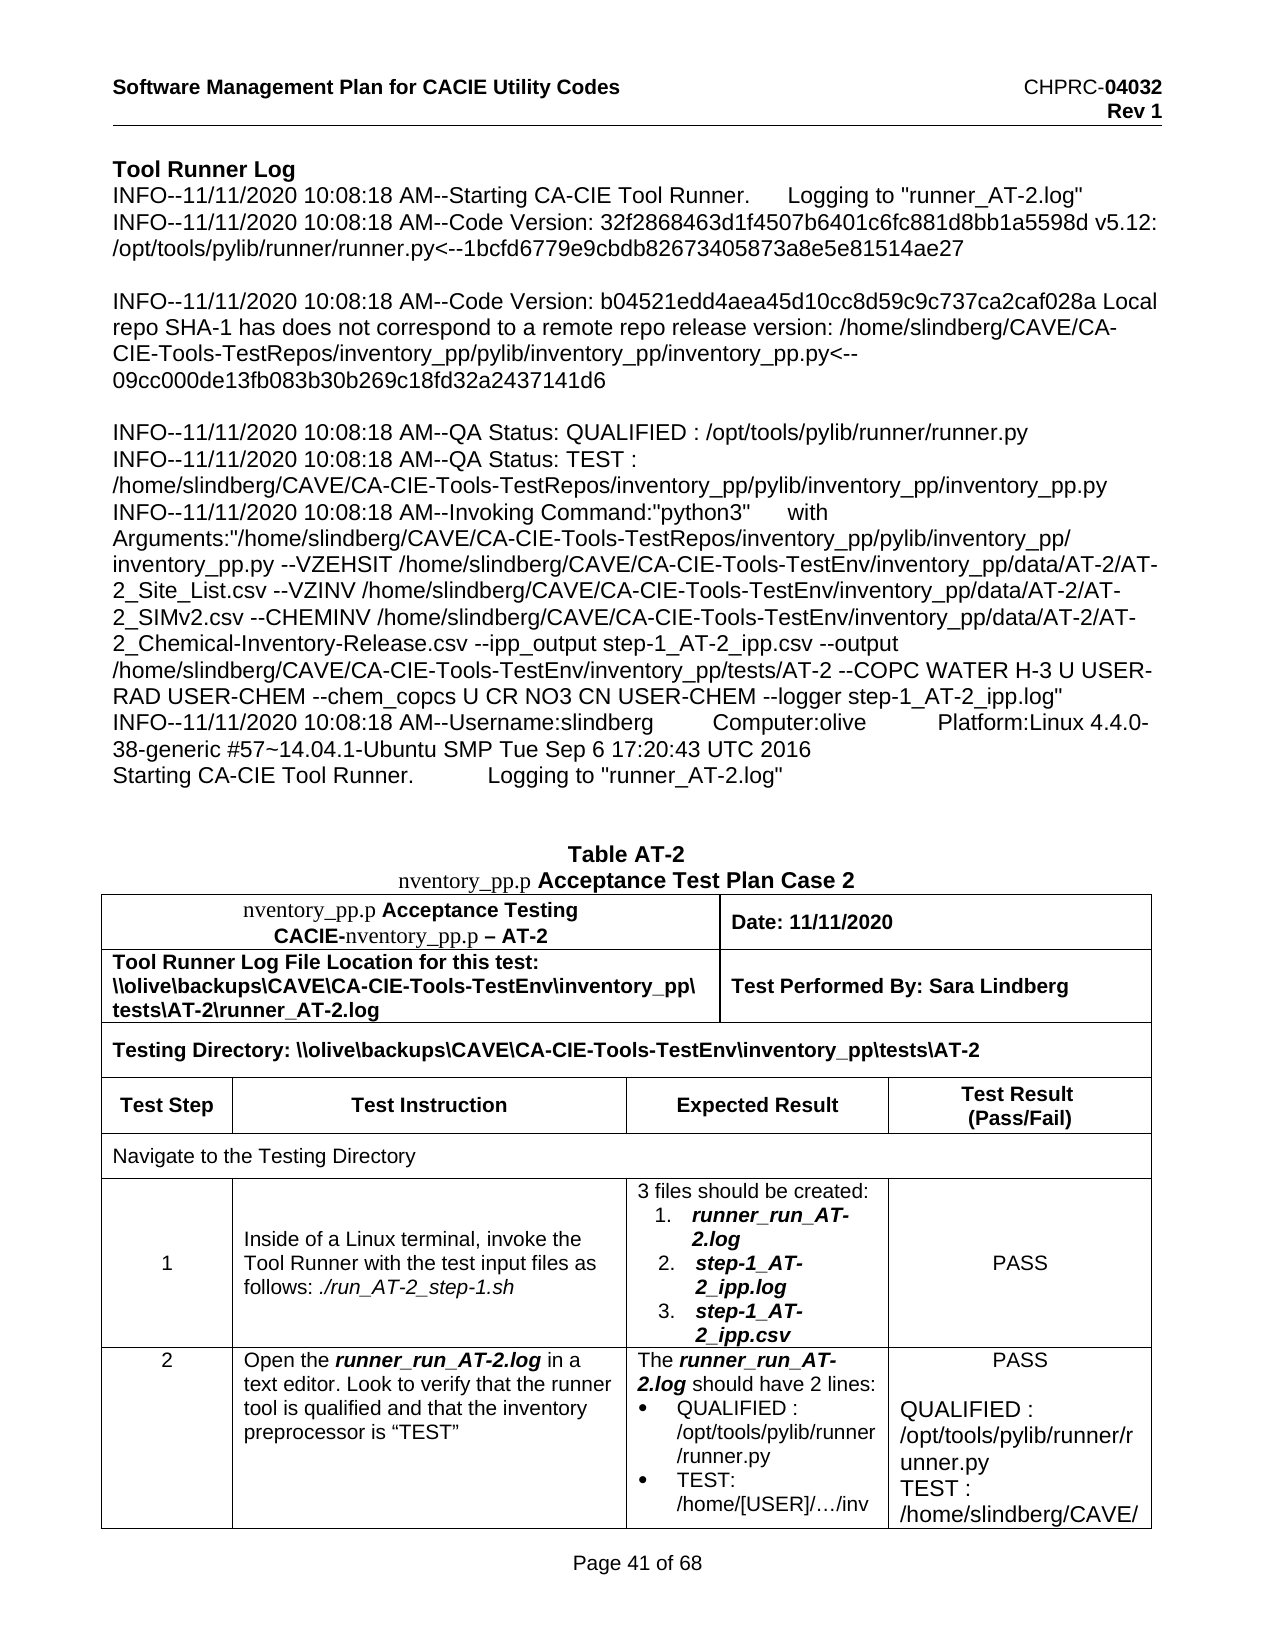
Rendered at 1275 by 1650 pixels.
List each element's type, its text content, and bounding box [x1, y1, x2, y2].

table_cell 2 [102, 1348, 232, 1528]
table_cell Test Result (Pass/Fail) [889, 1078, 1151, 1132]
table_cell Acceptance Testing CACIE- – AT-2 [102, 895, 719, 949]
text Starting CA-CIE Tool Runner. Logging to "runner_AT-2.log" [112, 762, 1162, 788]
text INFO--11/11/2020 10:08:18 AM--QA Status: TEST : /home/slindberg/CAVE/CA-CIE-Tools-TestRepos/inventory_pp/pylib/inventory_pp/inventory_pp.py [112, 446, 1162, 498]
text INFO--11/11/2020 10:08:18 AM--QA Status: QUALIFIED : /opt/tools/pylib/runner/runner.py [112, 419, 1162, 446]
table_cell Inside of a Linux terminal, invoke the Tool Runner with the test input files as follows: ./run_AT-2_step-1.sh [233, 1179, 626, 1347]
table_cell Test Step [102, 1078, 232, 1132]
table_cell Date: 11/11/2020 [721, 895, 1151, 949]
table_cell Test Performed By: Sara Lindberg [721, 950, 1151, 1022]
table_cell 3 files should be created: runner_run_AT-2.log step-1_AT-2_ipp.log step-1_AT-2_ipp.csv [627, 1179, 888, 1347]
table_cell Navigate to the Testing Directory [102, 1134, 1151, 1178]
table_cell Expected Result [627, 1078, 888, 1132]
text INFO--11/11/2020 10:08:18 AM--Username:slindberg Computer:olive Platform:Linux 4.4.0-38-generic #57~14.04.1-Ubuntu SMP Tue Sep 6 17:20:43 UTC 2016 [112, 709, 1162, 762]
table_header Table AT-2 Acceptance Test Plan Case 2 [101, 841, 1151, 894]
text Tool Runner Log [112, 156, 1162, 182]
text INFO--11/11/2020 10:08:18 AM--Invoking Command:"python3" with Arguments:"/home/slindberg/CAVE/CA-CIE-Tools-TestRepos/inventory_pp/pylib/inventory_pp/inventory_pp.py --VZEHSIT /home/slindberg/CAVE/CA-CIE-Tools-TestEnv/inventory_pp/data/AT-2/AT-2_Site_List.csv --VZINV /home/slindberg/CAVE/CA-CIE-Tools-TestEnv/inventory_pp/data/AT-2/AT-2_SIMv2.csv --CHEMINV /home/slindberg/CAVE/CA-CIE-Tools-TestEnv/inventory_pp/data/AT-2/AT-2_Chemical-Inventory-Release.csv --ipp_output step-1_AT-2_ipp.csv --output /home/slindberg/CAVE/CA-CIE-Tools-TestEnv/inventory_pp/tests/AT-2 --COPC WATER H-3 U USER-RAD USER-CHEM --chem_copcs U CR NO3 CN USER-CHEM --logger step-1_AT-2_ipp.log" [112, 498, 1162, 709]
table_cell Testing Directory: \\olive\backups\CAVE\CA-CIE-Tools-TestEnv\inventory_pp\tests\AT-2 [102, 1023, 1151, 1077]
table_cell PASS [889, 1179, 1151, 1347]
table_cell Test Instruction [233, 1078, 626, 1132]
table_cell 1 [102, 1179, 232, 1347]
table_cell Tool Runner Log File Location for this test: \\olive\backups\CAVE\CA-CIE-Tools-TestEnv\inventory_pp\tests\AT-2\runner_AT-2.log [102, 950, 719, 1022]
text INFO--11/11/2020 10:08:18 AM--Starting CA-CIE Tool Runner. Logging to "runner_AT-2.log" [112, 182, 1162, 208]
text INFO--11/11/2020 10:08:18 AM--Code Version: 32f2868463d1f4507b6401c6fc881d8bb1a5598d v5.12: /opt/tools/pylib/runner/runner.py<--1bcfd6779e9cbdb82673405873a8e5e81514ae27 [112, 208, 1162, 261]
text INFO--11/11/2020 10:08:18 AM--Code Version: b04521edd4aea45d10cc8d59c9c737ca2caf028a Local repo SHA-1 has does not correspond to a remote repo release version: /home/slindberg/CAVE/CA-CIE-Tools-TestRepos/inventory_pp/pylib/inventory_pp/inventory_pp.py<--09cc000de13fb083b30b269c18fd32a2437141d6 [112, 288, 1162, 393]
table_cell Open the runner_run_AT-2.log in a text editor. Look to verify that the runner tool is qualified and that the inventory preprocessor is “TEST” [233, 1348, 626, 1528]
